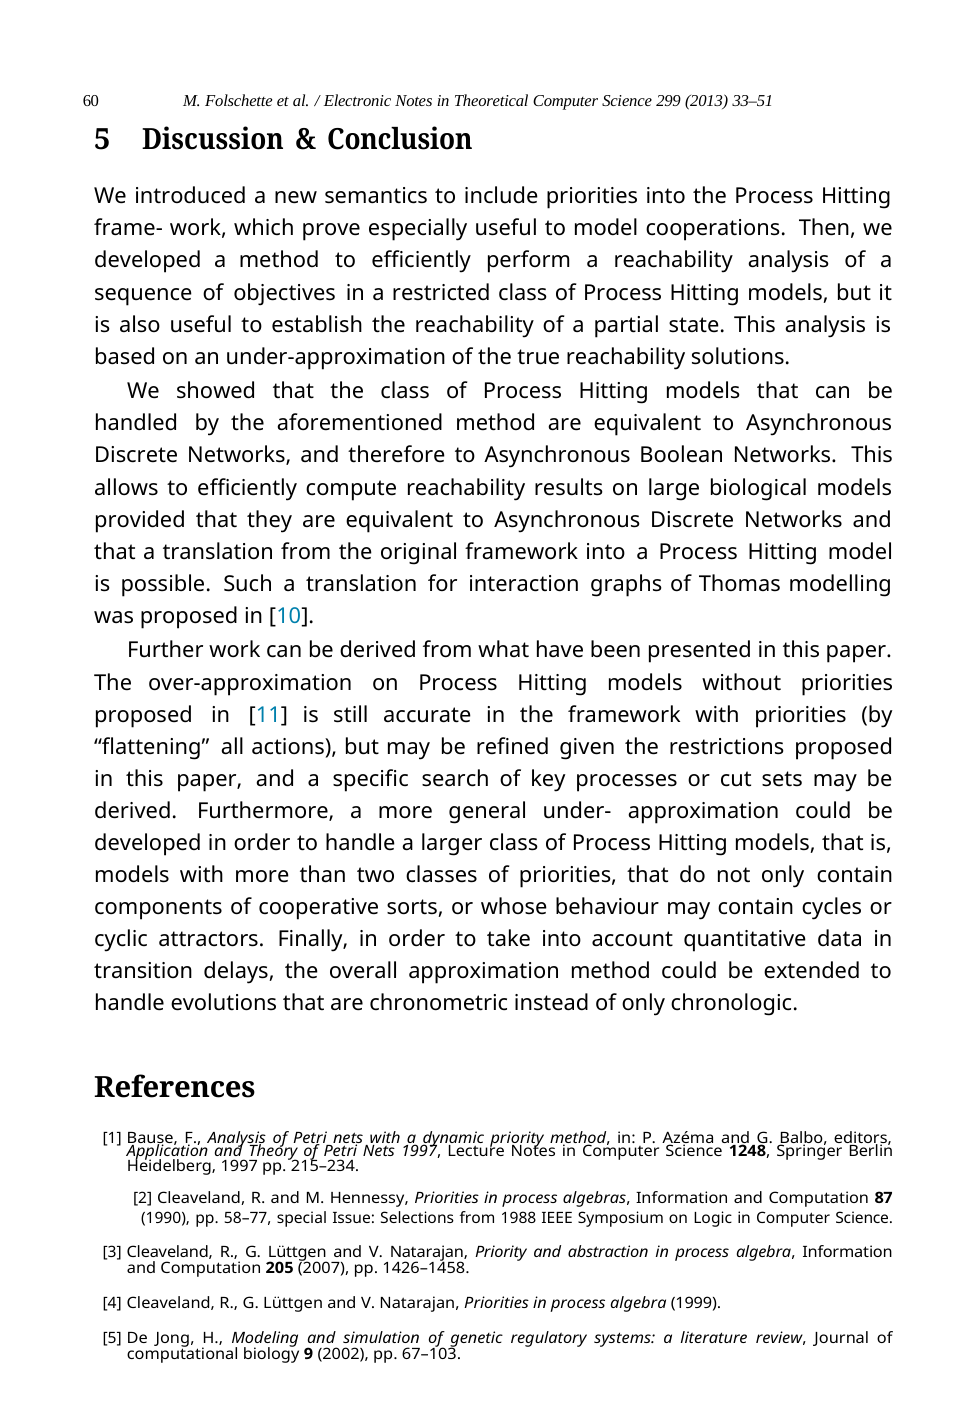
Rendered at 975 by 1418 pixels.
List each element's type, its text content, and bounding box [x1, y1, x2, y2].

text We showed that the class of Process Hitting models that can be handled by the aforementioned method are equivalent to Asynchronous Discrete Networks, and therefore to Asynchronous Boolean Networks. This allows to efficiently compute reachability results on large biological models provided that they are equivalent to Asynchronous Discrete Networks and that a translation from the original framework into a Process Hitting model is possible. Such a translation for interaction graphs of Thomas modelling was proposed in [10]. [94, 375, 893, 630]
list Bause, F., Analysis of Petri nets with a dynamic priority method, in: P. Azéma and G. Balbo, editors, Application and Theory of Petri Nets 1997, Lecture Notes in Computer Science 1248, Springer Berlin Heidelberg, 1997 pp. 215–234. [102, 1132, 893, 1176]
subtitle Discussion & Conclusion [94, 118, 917, 158]
text Further work can be derived from what have been presented in this paper. The over-approximation on Process Hitting models without priorities proposed in [11] is still accurate in the framework with priorities (by “flattening” all actions), but may be refined given the restrictions proposed in this paper, and a specific search of key processes or cut sets may be derived. Furthermore, a more general under- approximation could be developed in order to handle a larger class of Process Hitting models, that is, models with more than two classes of priorities, that do not only contain components of cooperative sorts, or whose behaviour may contain cycles or cyclic attractors. Finally, in order to take into account quantitative data in transition delays, the overall approximation method could be extended to handle evolutions that are chronometric instead of only chronologic. [94, 634, 893, 1017]
list De Jong, H., Modeling and simulation of genetic regulatory systems: a literature review, Journal of computational biology 9 (2002), pp. 67–103. [102, 1330, 893, 1364]
list Cleaveland, R. and M. Hennessy, Priorities in process algebras, Information and Computation 87 [71, 1187, 893, 1208]
subtitle References [94, 1066, 917, 1106]
list Cleaveland, R., G. Lüttgen and V. Natarajan, Priorities in process algebra (1999). [102, 1292, 917, 1313]
text (1990), pp. 58–77, special Issue: Selections from 1988 IEEE Symposium on Logic in Computer Science. [71, 1208, 893, 1228]
list Cleaveland, R., G. Lüttgen and V. Natarajan, Priority and abstraction in process algebra, Information and Computation 205 (2007), pp. 1426–1458. [102, 1244, 893, 1278]
text We introduced a new semantics to include priorities into the Process Hitting frame- work, which prove especially useful to model cooperations. Then, we developed a method to efficiently perform a reachability analysis of a sequence of objectives in a restricted class of Process Hitting models, but it is also useful to establish the reachability of a partial state. This analysis is based on an under-approximation of the true reachability solutions. [94, 180, 893, 371]
